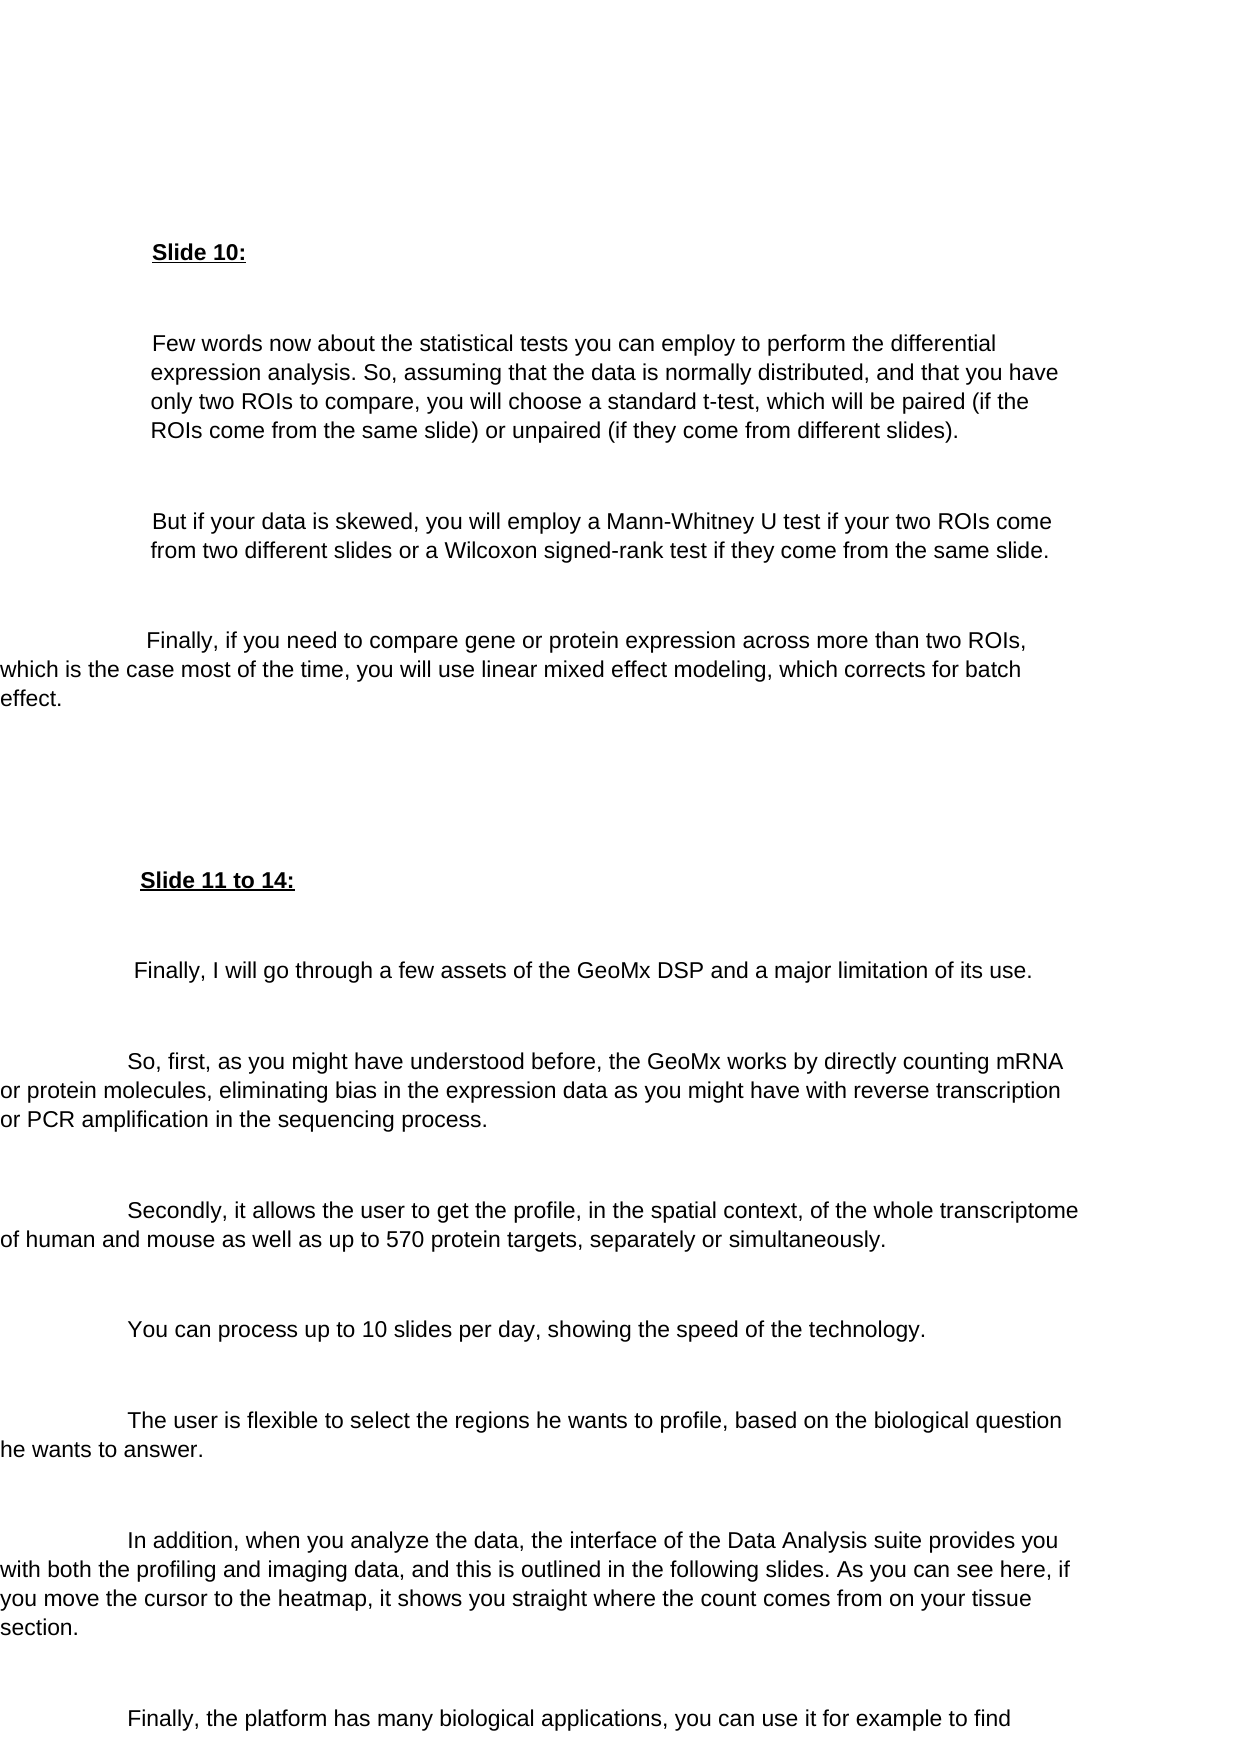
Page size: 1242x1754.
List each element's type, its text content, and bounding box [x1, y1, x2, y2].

text You can process up to 10 slides per day, showing the speed of the technology. [0, 1316, 1081, 1343]
text But if your data is skewed, you will employ a Mann-Whitney U test if your two ROIs come from two different slides or a Wilcoxon signed-rank test if they come from the same slide. [150, 508, 1081, 563]
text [0, 1704, 1081, 1731]
text Secondly, it allows the user to get the profile, in the spatial context, of the whole transcriptome of human and mouse as well as up to 570 protein targets, separately or simultaneously. [0, 1197, 1081, 1252]
text Finally, I will go through a few assets of the GeoMx DSP and a major limitation of its use. [0, 957, 1081, 984]
text The user is flexible to select the regions he wants to profile, based on the biological question he wants to answer. [0, 1407, 1081, 1462]
text Slide 10: [150, 239, 1081, 266]
text Finally, if you need to compare gene or protein expression across more than two ROIs, which is the case most of the time, you will use linear mixed effect modeling, which corrects for batch effect. [0, 627, 1081, 712]
text In addition, when you analyze the data, the interface of the Data Analysis suite provides you with both the profiling and imaging data, and this is outlined in the following slides. As you can see here, if you move the cursor to the heatmap, it shows you straight where the count comes from on your tissue section. [0, 1527, 1081, 1640]
text Slide 11 to 14: [0, 867, 1081, 893]
text So, first, as you might have understood before, the GeoMx works by directly counting mRNA or protein molecules, eliminating bias in the expression data as you might have with reverse transcription or PCR amplification in the sequencing process. [0, 1048, 1081, 1132]
text Few words now about the statistical tests you can employ to perform the differential expression analysis. So, assuming that the data is normally distributed, and that you have only two ROIs to compare, you will choose a standard t-test, which will be paired (if the ROIs come from the same slide) or unpaired (if they come from different slides). [150, 330, 1081, 443]
